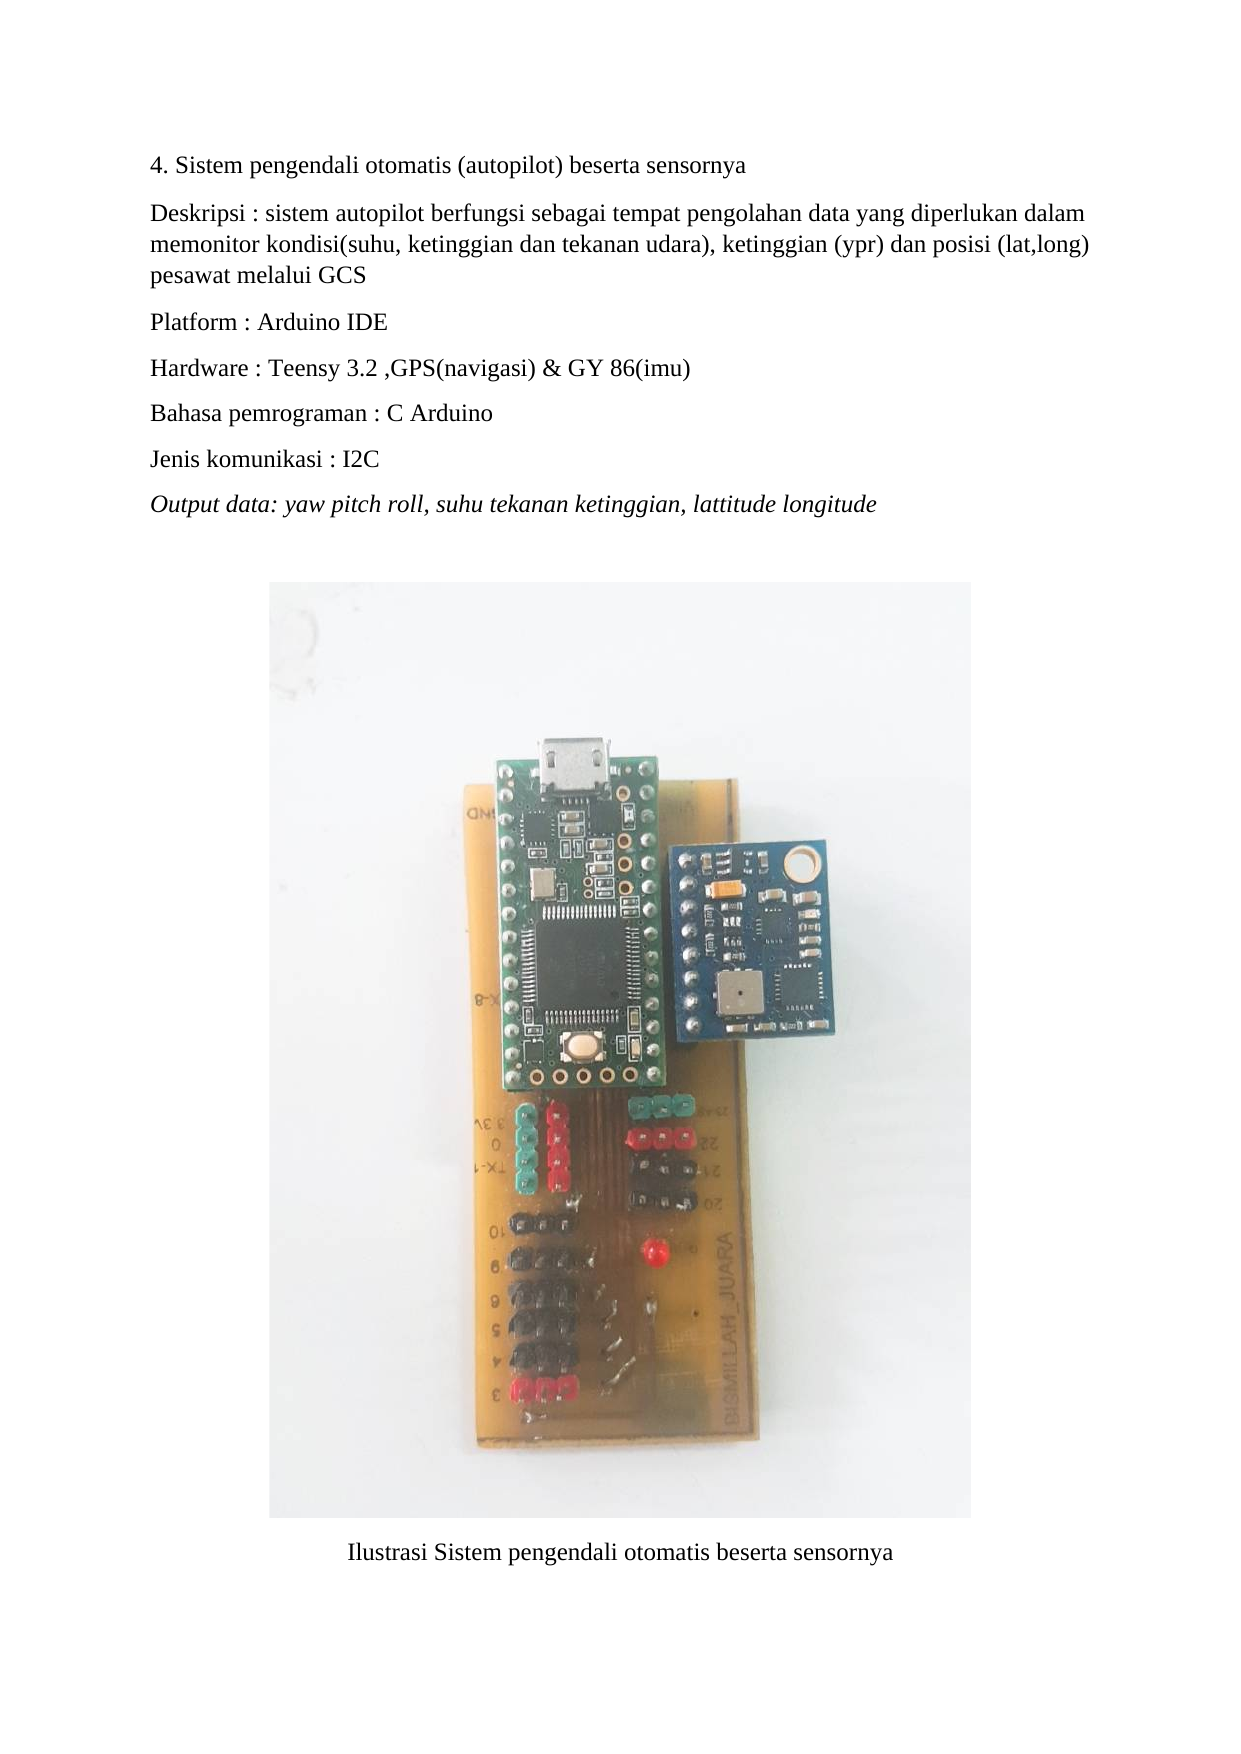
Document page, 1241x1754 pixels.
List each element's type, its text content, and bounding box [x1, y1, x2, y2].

text Platform : Arduino IDE [150, 307, 1090, 336]
picture [269, 582, 971, 1518]
text Ilustrasi Sistem pengendali otomatis beserta sensornya [150, 1537, 1090, 1565]
text Deskripsi : sistem autopilot berfungsi sebagai tempat pengolahan data yang diperlukan dalam memonitor kondisi(suhu, ketinggian dan tekanan udara), ketinggian (ypr) dan posisi (lat,long) pesawat melalui GCS [150, 198, 1090, 288]
text Jenis komunikasi : I2C [150, 444, 1090, 472]
text Output data: yaw pitch roll, suhu tekanan ketinggian, lattitude longitude [150, 489, 1090, 518]
text Hardware : Teensy 3.2 ,GPS(navigasi) & GY 86(imu) [150, 353, 1090, 382]
text Bahasa pemrograman : C Arduino [150, 398, 1090, 427]
text 4. Sistem pengendali otomatis (autopilot) beserta sensornya [150, 150, 1090, 179]
